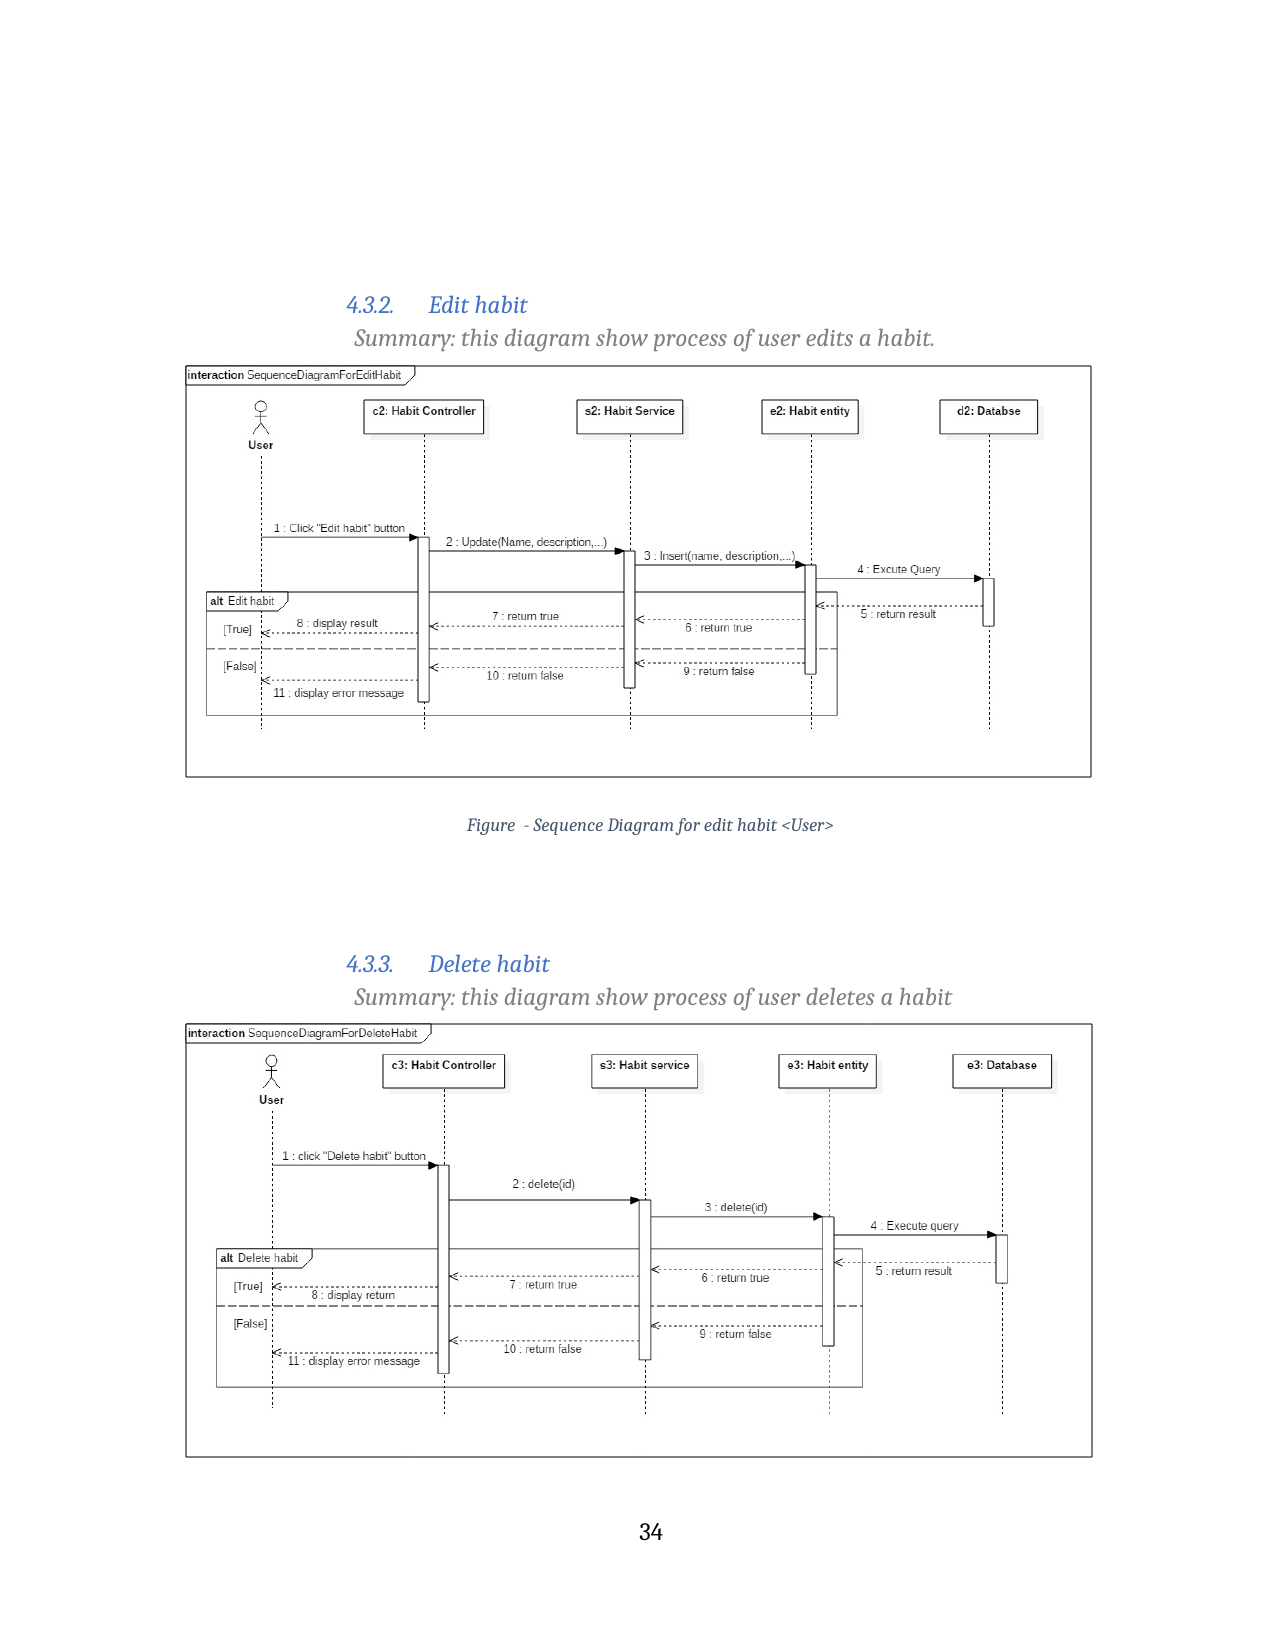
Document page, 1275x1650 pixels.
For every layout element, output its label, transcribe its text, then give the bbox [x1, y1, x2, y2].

picture [177, 1015, 1125, 1491]
list Summary: this diagram show process of user deletes a habit [354, 983, 1125, 1011]
picture [177, 357, 1125, 811]
list Figure - Sequence Diagram for edit habit <User> [177, 815, 1125, 836]
list Summary: this diagram show process of user edits a habit. [354, 324, 1125, 353]
list Delete habit [346, 949, 1125, 978]
list Edit habit [346, 291, 1125, 320]
